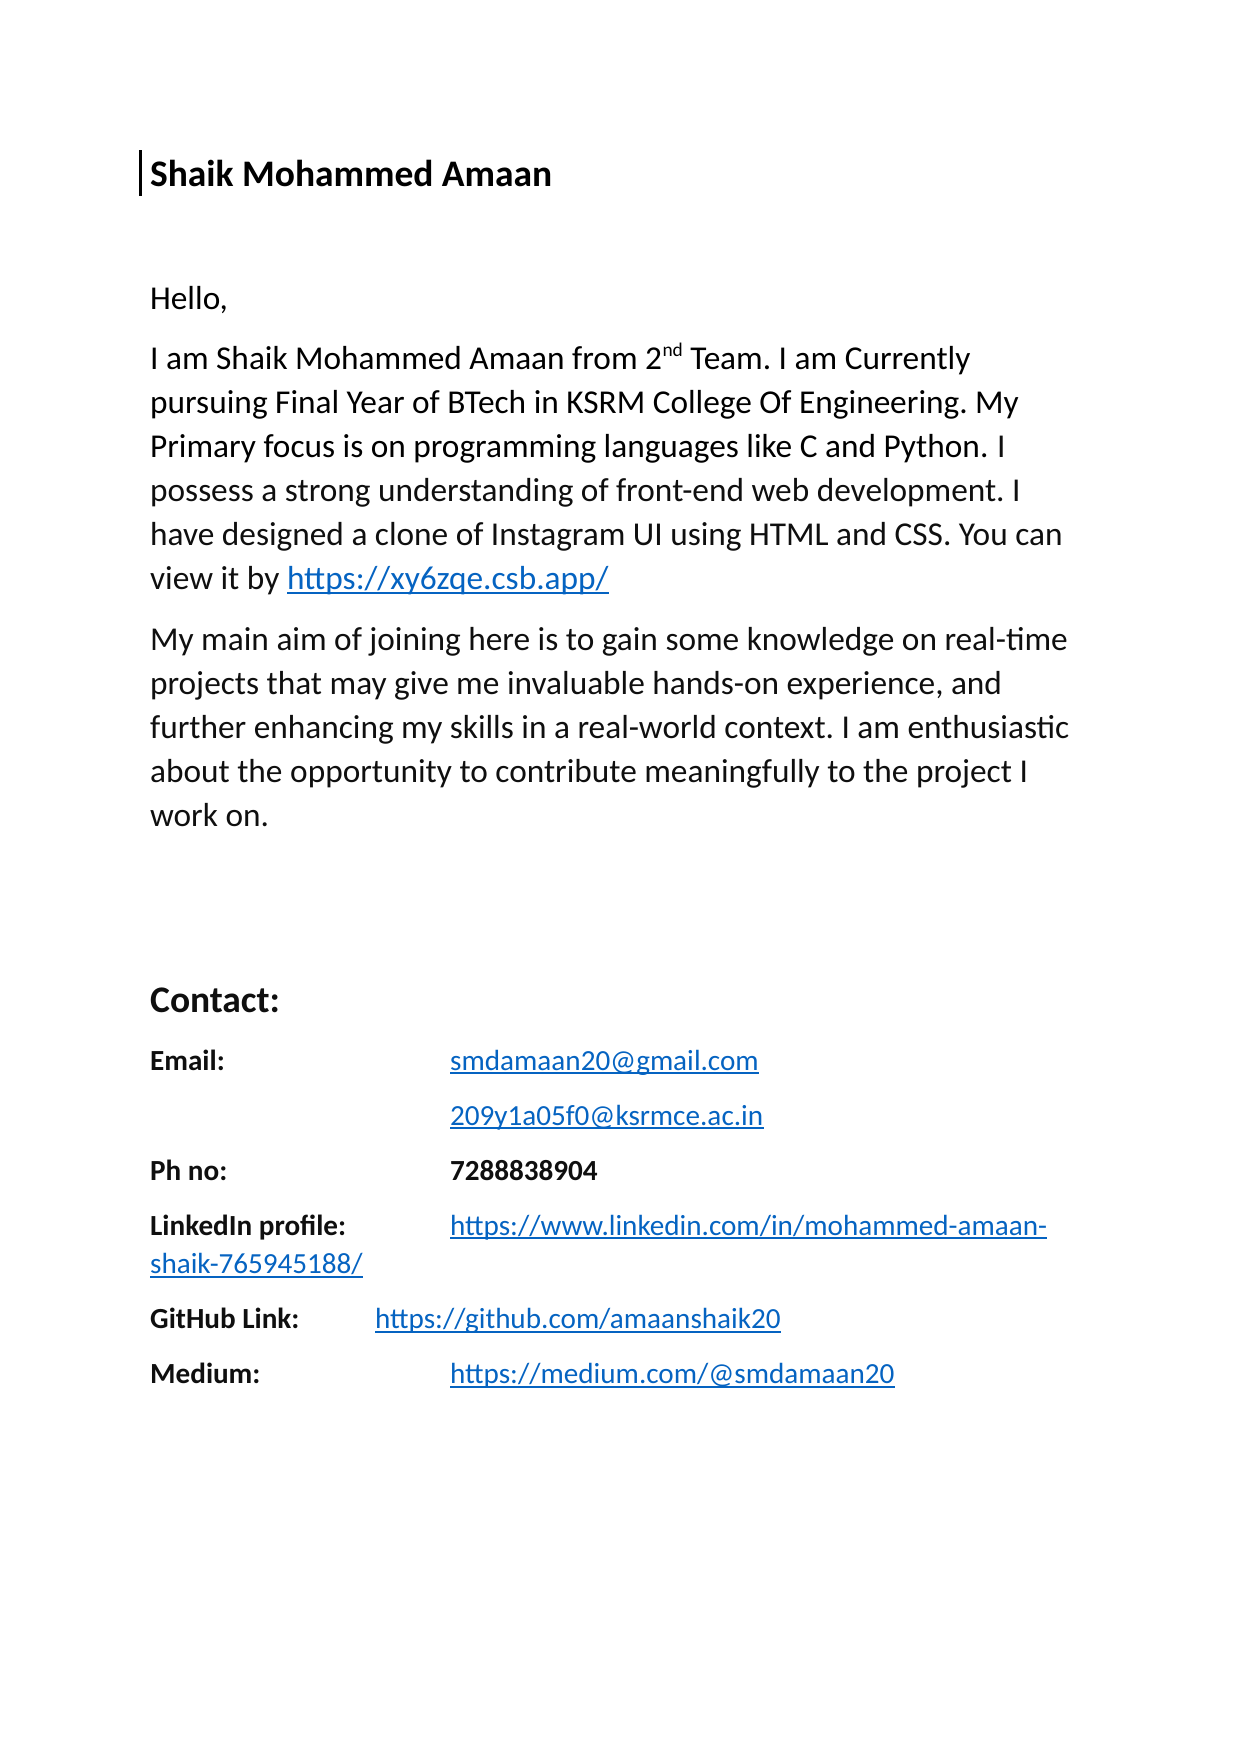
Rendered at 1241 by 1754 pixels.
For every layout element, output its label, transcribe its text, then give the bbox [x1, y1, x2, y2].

text 209y1a05f0@ksrmce.ac.in [150, 1097, 1090, 1132]
text I am Shaik Mohammed Amaan from 2nd Team. I am Currently pursuing Final Year of BTech in KSRM College Of Engineering. My Primary focus is on programming languages like C and Python. I possess a strong understanding of front-end web development. I have designed a clone of Instagram UI using HTML and CSS. You can view it by https://xy6zqe.csb.app/ [150, 337, 1090, 598]
text LinkedIn profile: https://www.linkedin.com/in/mohammed-amaan-shaik-765945188/ [150, 1207, 1090, 1281]
text Hello, [150, 277, 1090, 317]
text Contact: [150, 976, 1090, 1021]
text Shaik Mohammed Amaan [150, 150, 1090, 196]
text Medium: https://medium.com/@smdamaan20 [150, 1356, 1090, 1391]
text My main aim of joining here is to gain some knowledge on real-time projects that may give me invaluable hands-on experience, and further enhancing my skills in a real-world context. I am enthusiastic about the opportunity to contribute meaningfully to the project I work on. [150, 618, 1090, 834]
text GitHub Link: https://github.com/amaanshaik20 [150, 1301, 1090, 1336]
text Ph no: 7288838904 [150, 1152, 1090, 1187]
text Email: smdamaan20@gmail.com [150, 1042, 1090, 1077]
